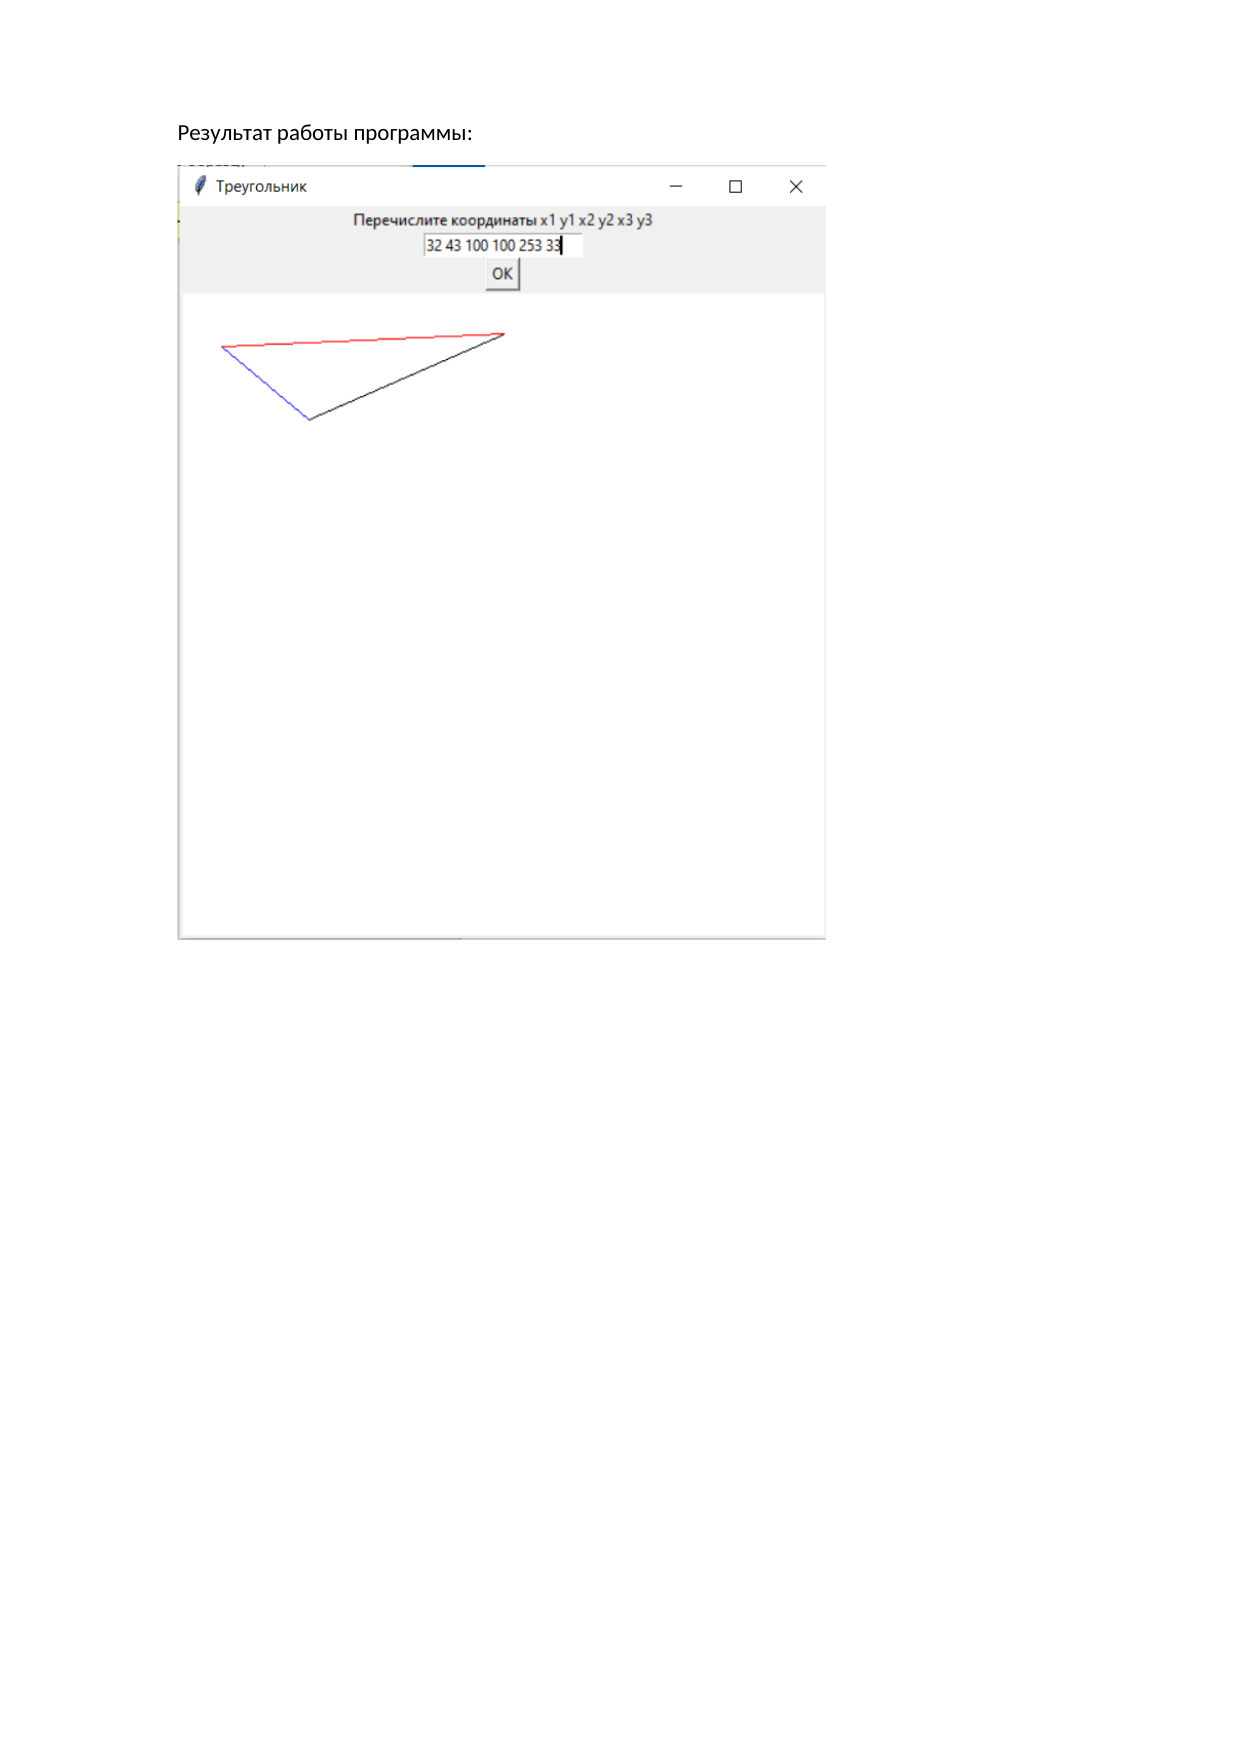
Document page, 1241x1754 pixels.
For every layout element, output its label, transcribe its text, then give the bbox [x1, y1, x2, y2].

picture [177, 165, 827, 940]
text Результат работы программы: [177, 118, 1152, 146]
